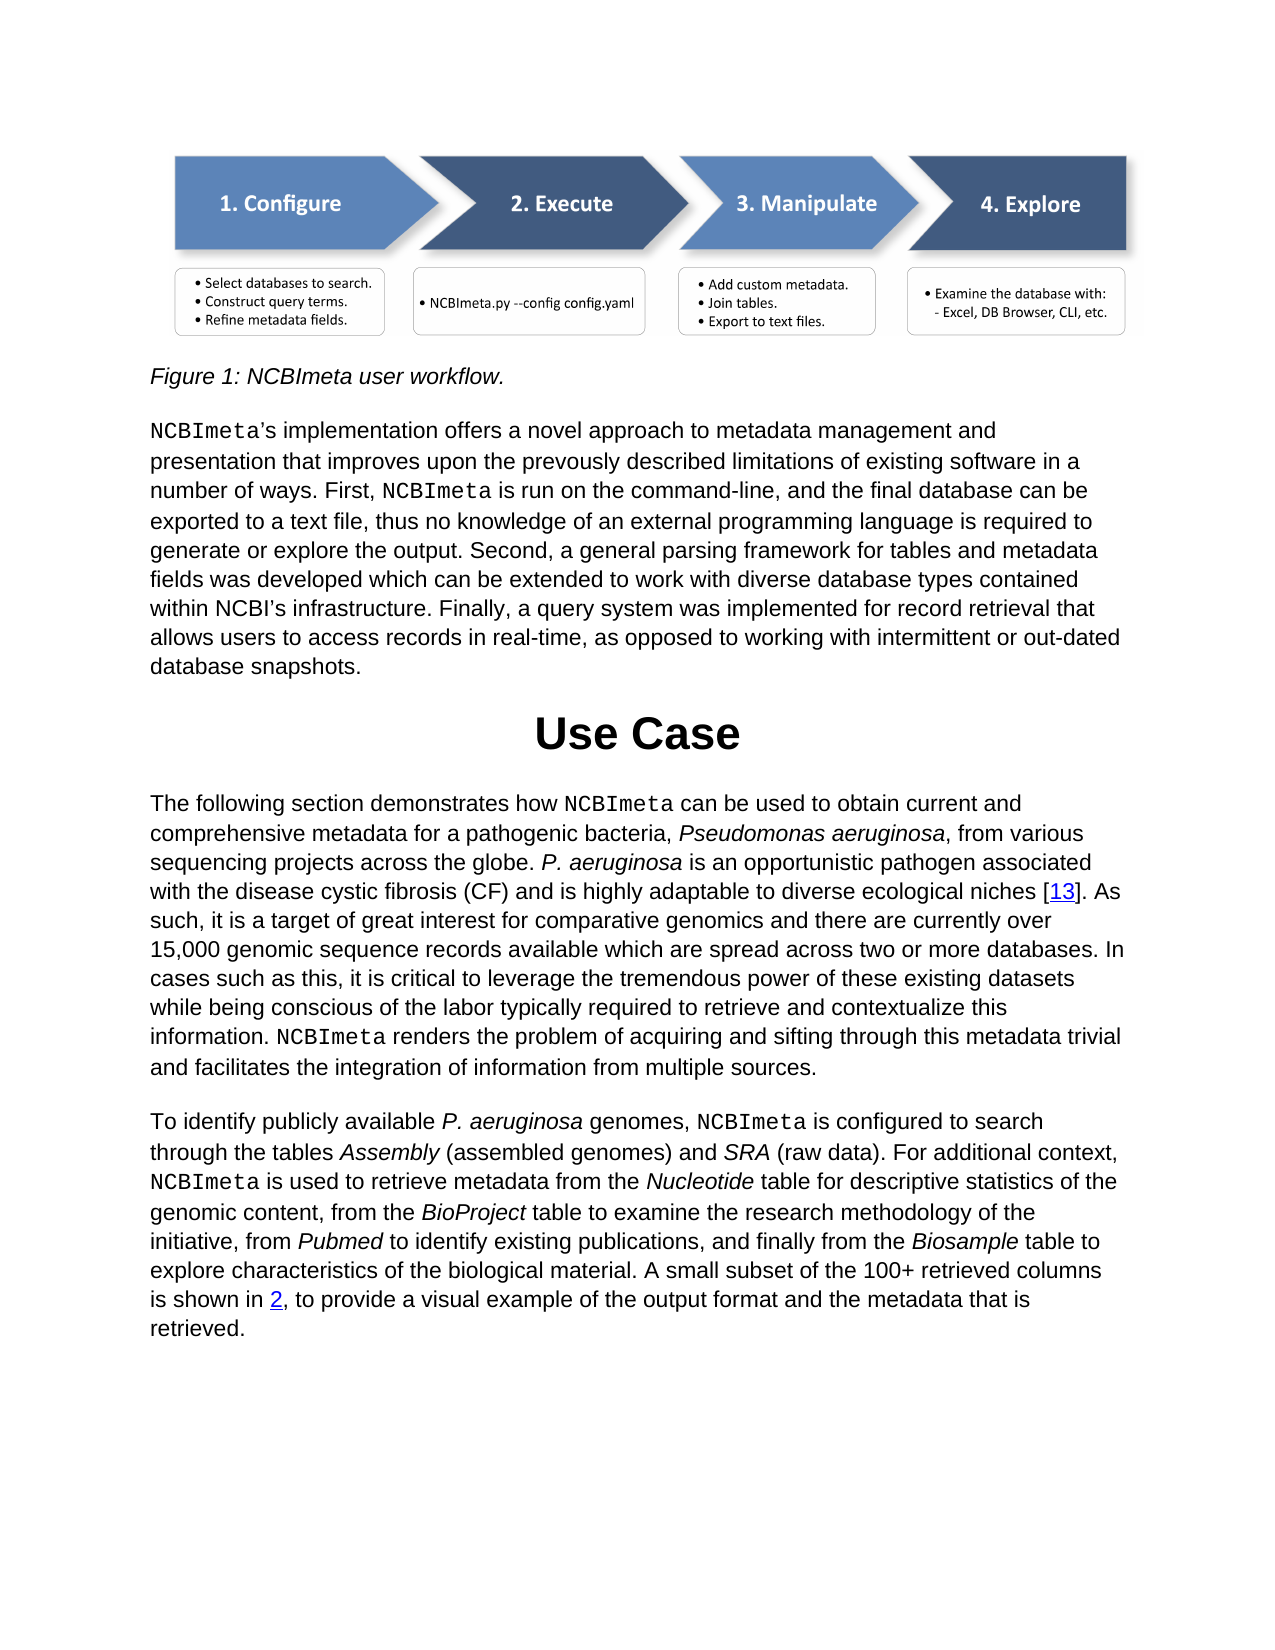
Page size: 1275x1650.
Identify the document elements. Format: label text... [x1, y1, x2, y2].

text To identify publicly available P. aeruginosa genomes, NCBImeta is configured to search through the tables Assembly (assembled genomes) and SRA (raw data). For additional context, NCBImeta is used to retrieve metadata from the Nucleotide table for descriptive statistics of the genomic content, from the BioProject table to examine the research methodology of the initiative, from Pubmed to identify existing publications, and finally from the Biosample table to explore characteristics of the biological material. A small subset of the 100+ retrieved columns is shown in 2, to provide a visual example of the output format and the metadata that is retrieved. [150, 1108, 1125, 1341]
text Figure 1: NCBImeta user workflow. [150, 363, 1125, 389]
picture [168, 150, 1144, 336]
subtitle Use Case [150, 707, 1125, 759]
text The following section demonstrates how NCBImeta can be used to obtain current and comprehensive metadata for a pathogenic bacteria, Pseudomonas aeruginosa, from various sequencing projects across the globe. P. aeruginosa is an opportunistic pathogen associated with the disease cystic fibrosis (CF) and is highly adaptable to diverse ecological niches [13]. As such, it is a target of great interest for comparative genomics and there are currently over 15,000 genomic sequence records available which are spread across two or more databases. In cases such as this, it is critical to leverage the tremendous power of these existing datasets while being conscious of the labor typically required to retrieve and contextualize this information. NCBImeta renders the problem of acquiring and sifting through this metadata trivial and facilitates the integration of information from multiple sources. [150, 789, 1125, 1080]
text NCBImeta’s implementation offers a novel approach to metadata management and presentation that improves upon the prevously described limitations of existing software in a number of ways. First, NCBImeta is run on the command-line, and the final database can be exported to a text file, thus no knowledge of an external programming language is required to generate or explore the output. Second, a general parsing framework for tables and metadata fields was developed which can be extended to work with diverse database types contained within NCBI’s infrastructure. Finally, a query system was implemented for record retrieval that allows users to access records in real-time, as opposed to working with intermittent or out-dated database snapshots. [150, 417, 1125, 679]
